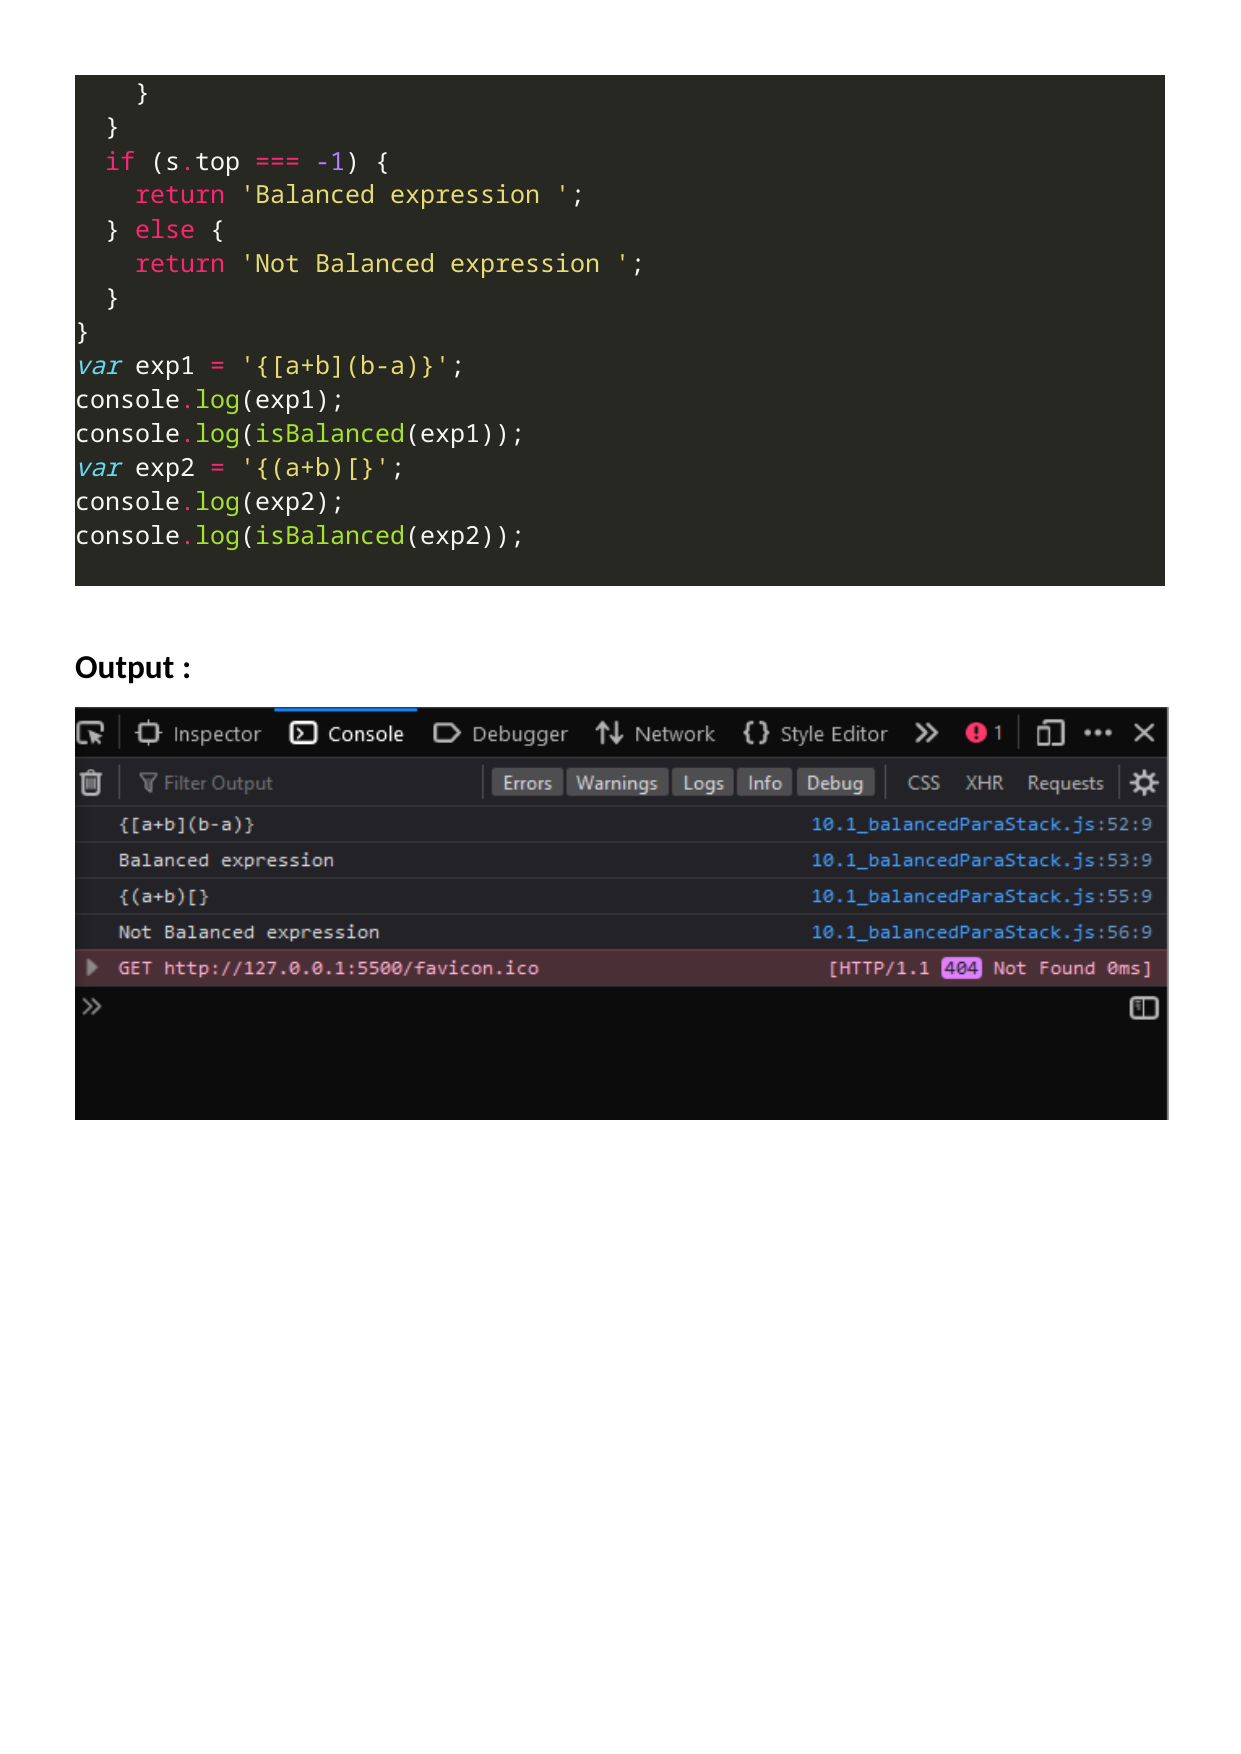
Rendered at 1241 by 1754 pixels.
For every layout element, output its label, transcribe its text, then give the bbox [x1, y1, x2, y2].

text } [75, 75, 1165, 109]
text var exp2 = '{(a+b)[}'; [75, 450, 1165, 484]
text console.log(isBalanced(exp2)); [75, 518, 1165, 552]
text } [75, 313, 1165, 347]
text return 'Not Balanced expression '; [75, 245, 1165, 279]
text console.log(exp2); [75, 484, 1165, 518]
text var exp1 = '{[a+b](b-a)}'; [75, 347, 1165, 382]
text console.log(exp1); [75, 382, 1165, 416]
text if (s.top === -1) { [75, 143, 1165, 177]
text Output : [75, 647, 1165, 687]
text } [75, 279, 1165, 313]
text } else { [75, 211, 1165, 245]
text } [75, 109, 1165, 143]
text return 'Balanced expression '; [75, 177, 1165, 211]
text console.log(isBalanced(exp1)); [75, 416, 1165, 450]
picture [75, 707, 1169, 1120]
